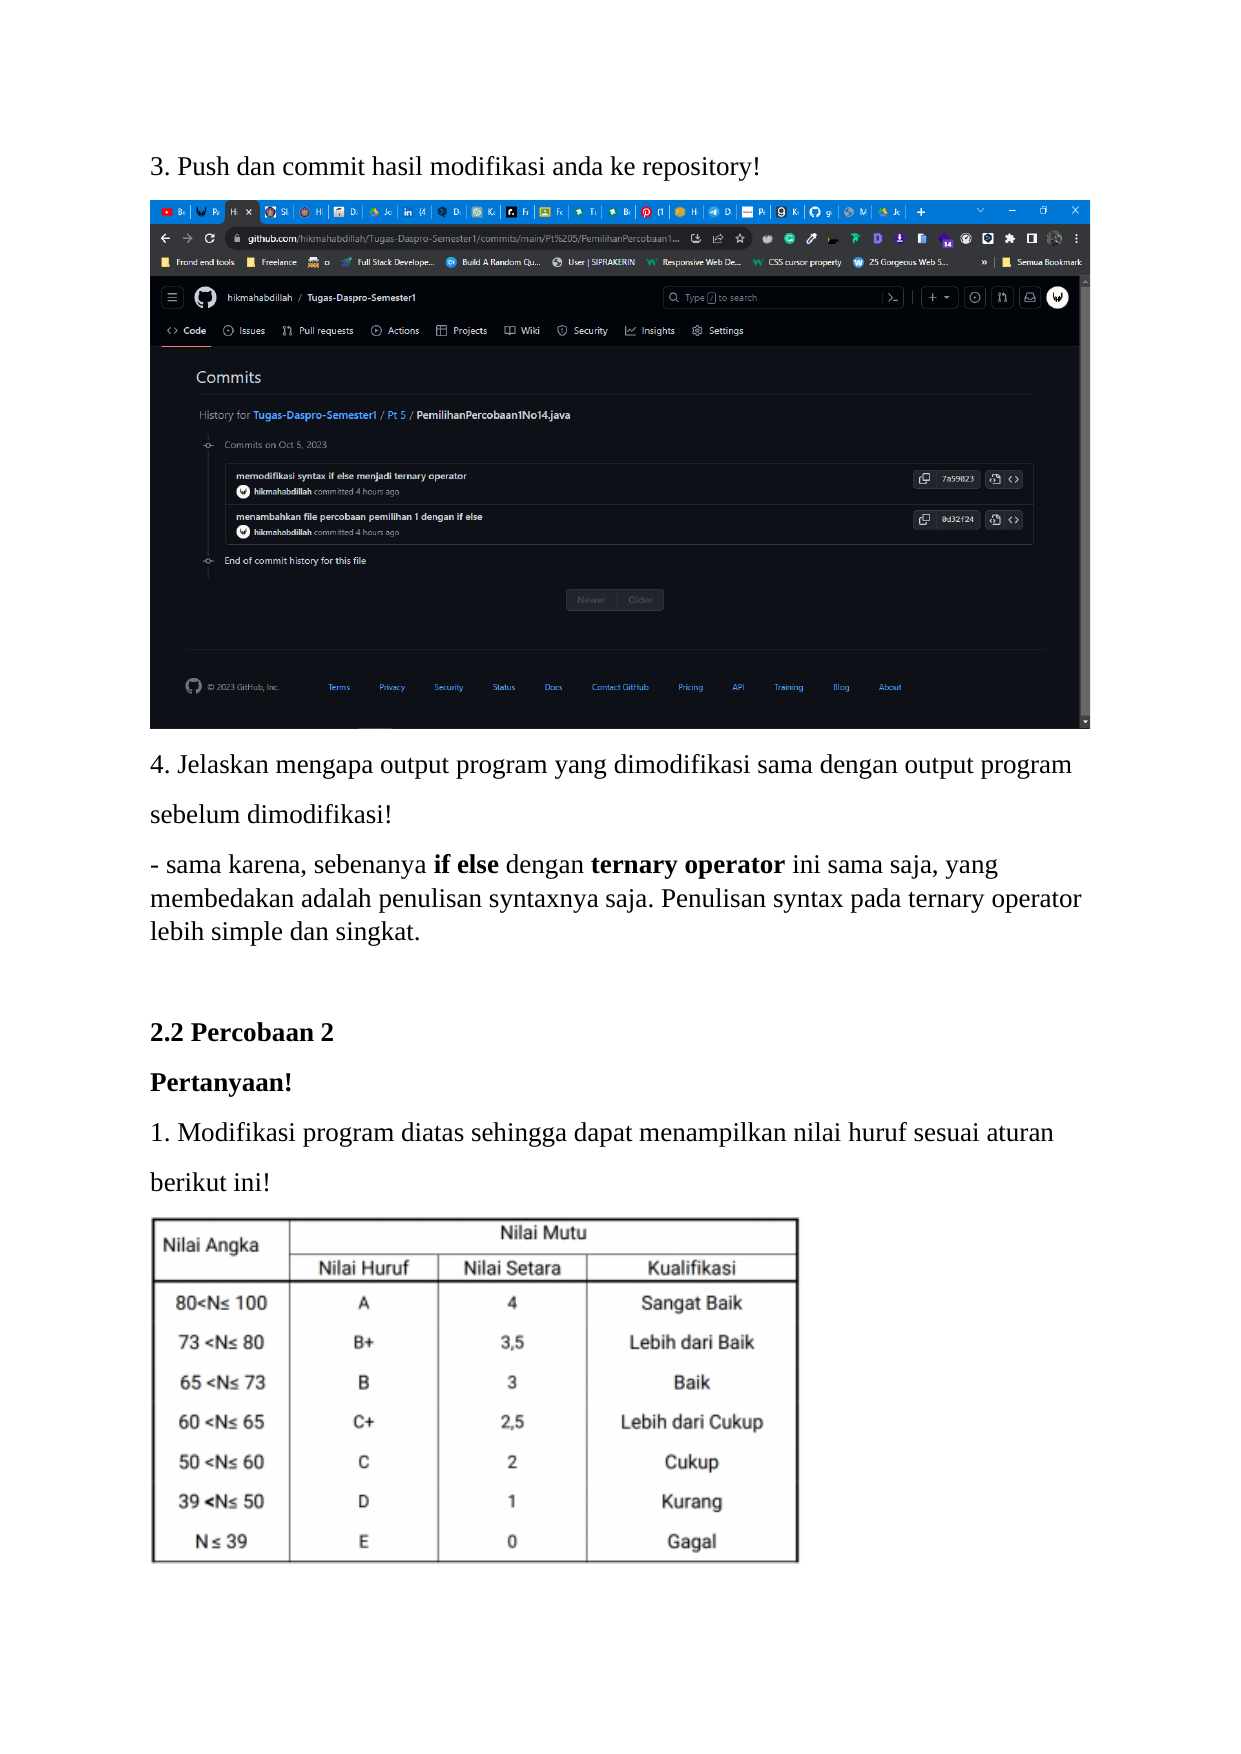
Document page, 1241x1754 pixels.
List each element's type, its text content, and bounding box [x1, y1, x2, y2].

text 3. Push dan commit hasil modifikasi anda ke repository! [150, 150, 1090, 181]
text - sama karena, sebenanya if else dengan ternary operator ini sama saja, yang membedakan adalah penulisan syntaxnya saja. Penulisan syntax pada ternary operator lebih simple dan singkat. [150, 848, 1090, 946]
text 4. Jelaskan mengapa output program yang dimodifikasi sama dengan output program [150, 748, 1090, 779]
text 1. Modifikasi program diatas sehingga dapat menampilkan nilai huruf sesuai aturan [150, 1116, 1090, 1147]
text berikut ini! [150, 1166, 1090, 1197]
picture [150, 1216, 807, 1564]
text sebelum dimodifikasi! [150, 798, 1090, 829]
text 2.2 Percobaan 2 [150, 1016, 1090, 1047]
picture [150, 200, 1091, 729]
text Pertanyaan! [150, 1066, 1090, 1097]
